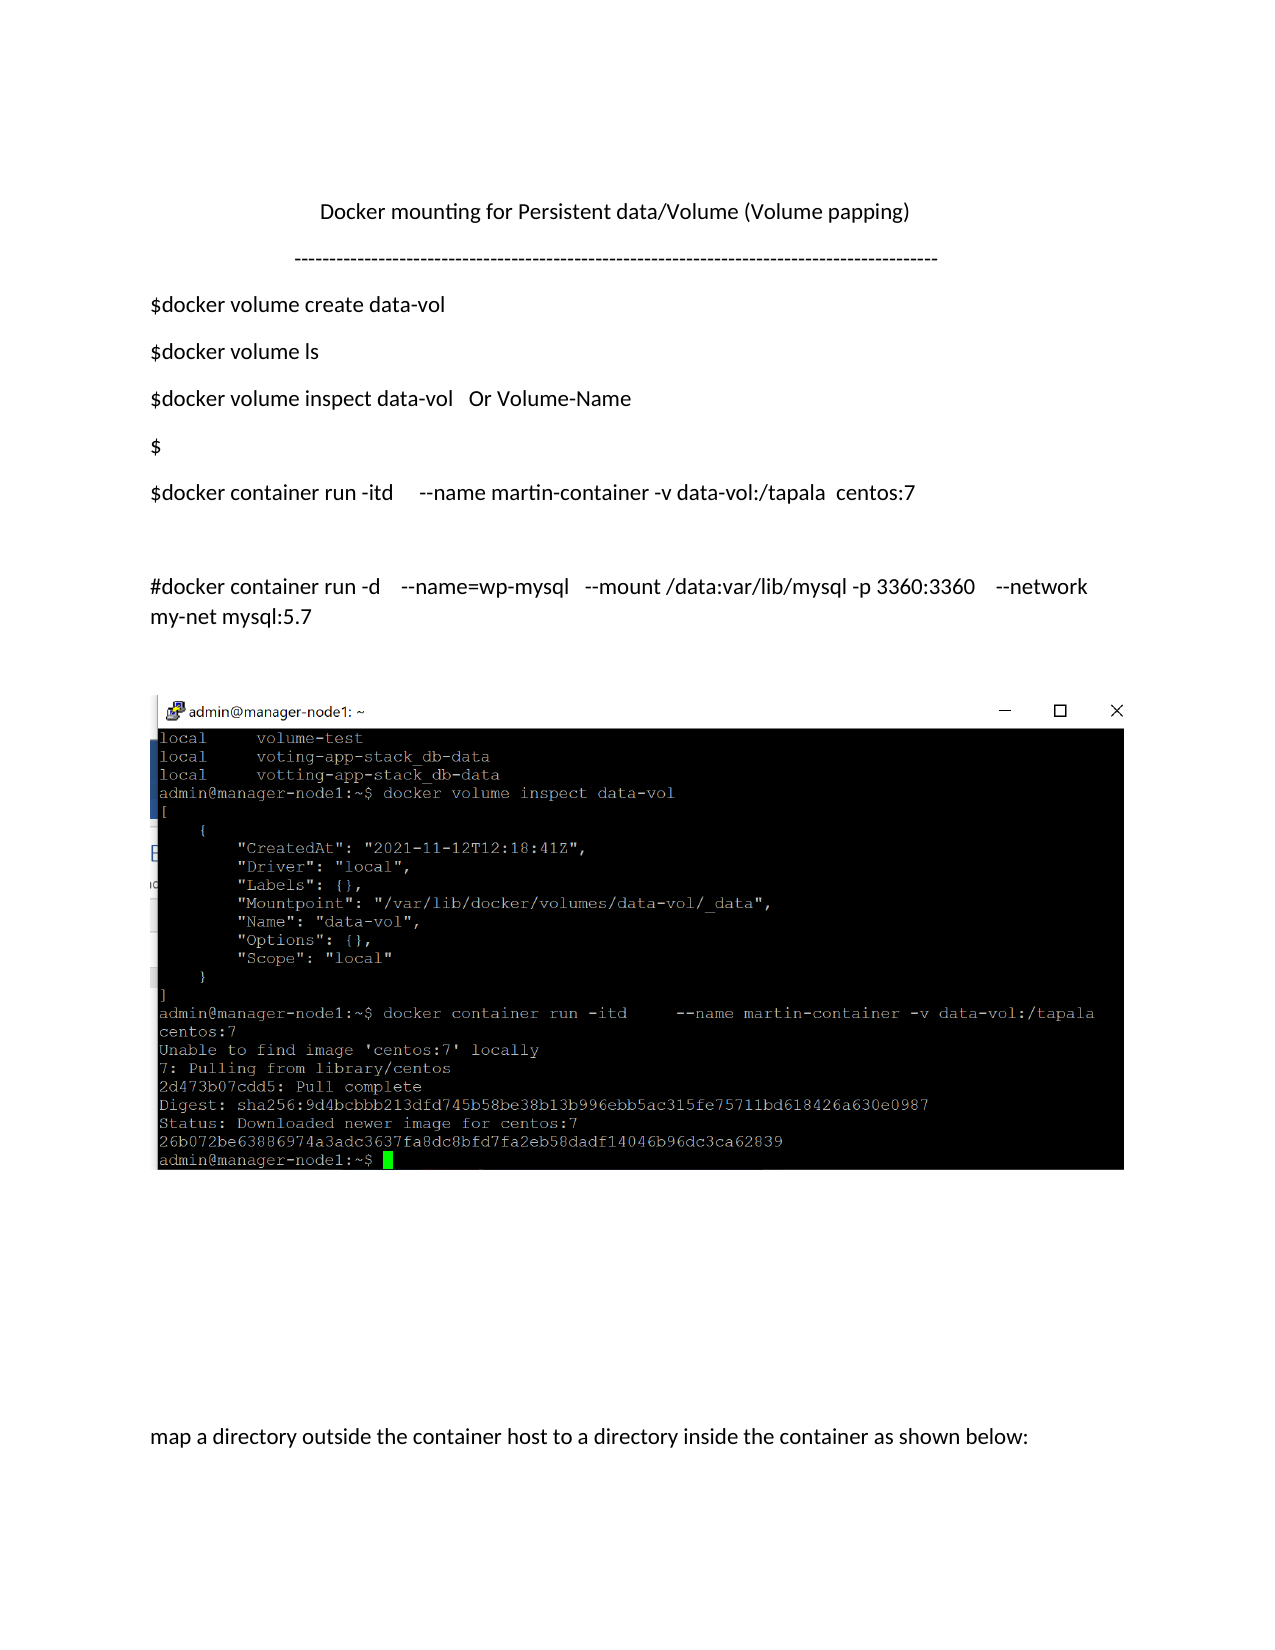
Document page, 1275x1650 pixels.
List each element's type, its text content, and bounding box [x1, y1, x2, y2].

text $docker volume inspect data-vol Or Volume-Name [150, 384, 1125, 412]
text #docker container run -d --name=wp-mysql --mount /data:var/lib/mysql -p 3360:3360 --network my-net mysql:5.7 [150, 572, 1125, 630]
text $docker volume ls [150, 337, 1125, 366]
picture [150, 695, 1124, 1170]
text -------------------------------------------------------------------------------------------- [150, 244, 1125, 272]
text $docker volume create data-vol [150, 291, 1125, 319]
text $docker container run -itd --name martin-container -v data-vol:/tapala centos:7 [150, 478, 1125, 506]
text $ [150, 431, 1125, 459]
text map a directory outside the container host to a directory inside the container as shown below: [150, 1422, 1125, 1451]
text Docker mounting for Persistent data/Volume (Volume papping) [150, 197, 1125, 225]
